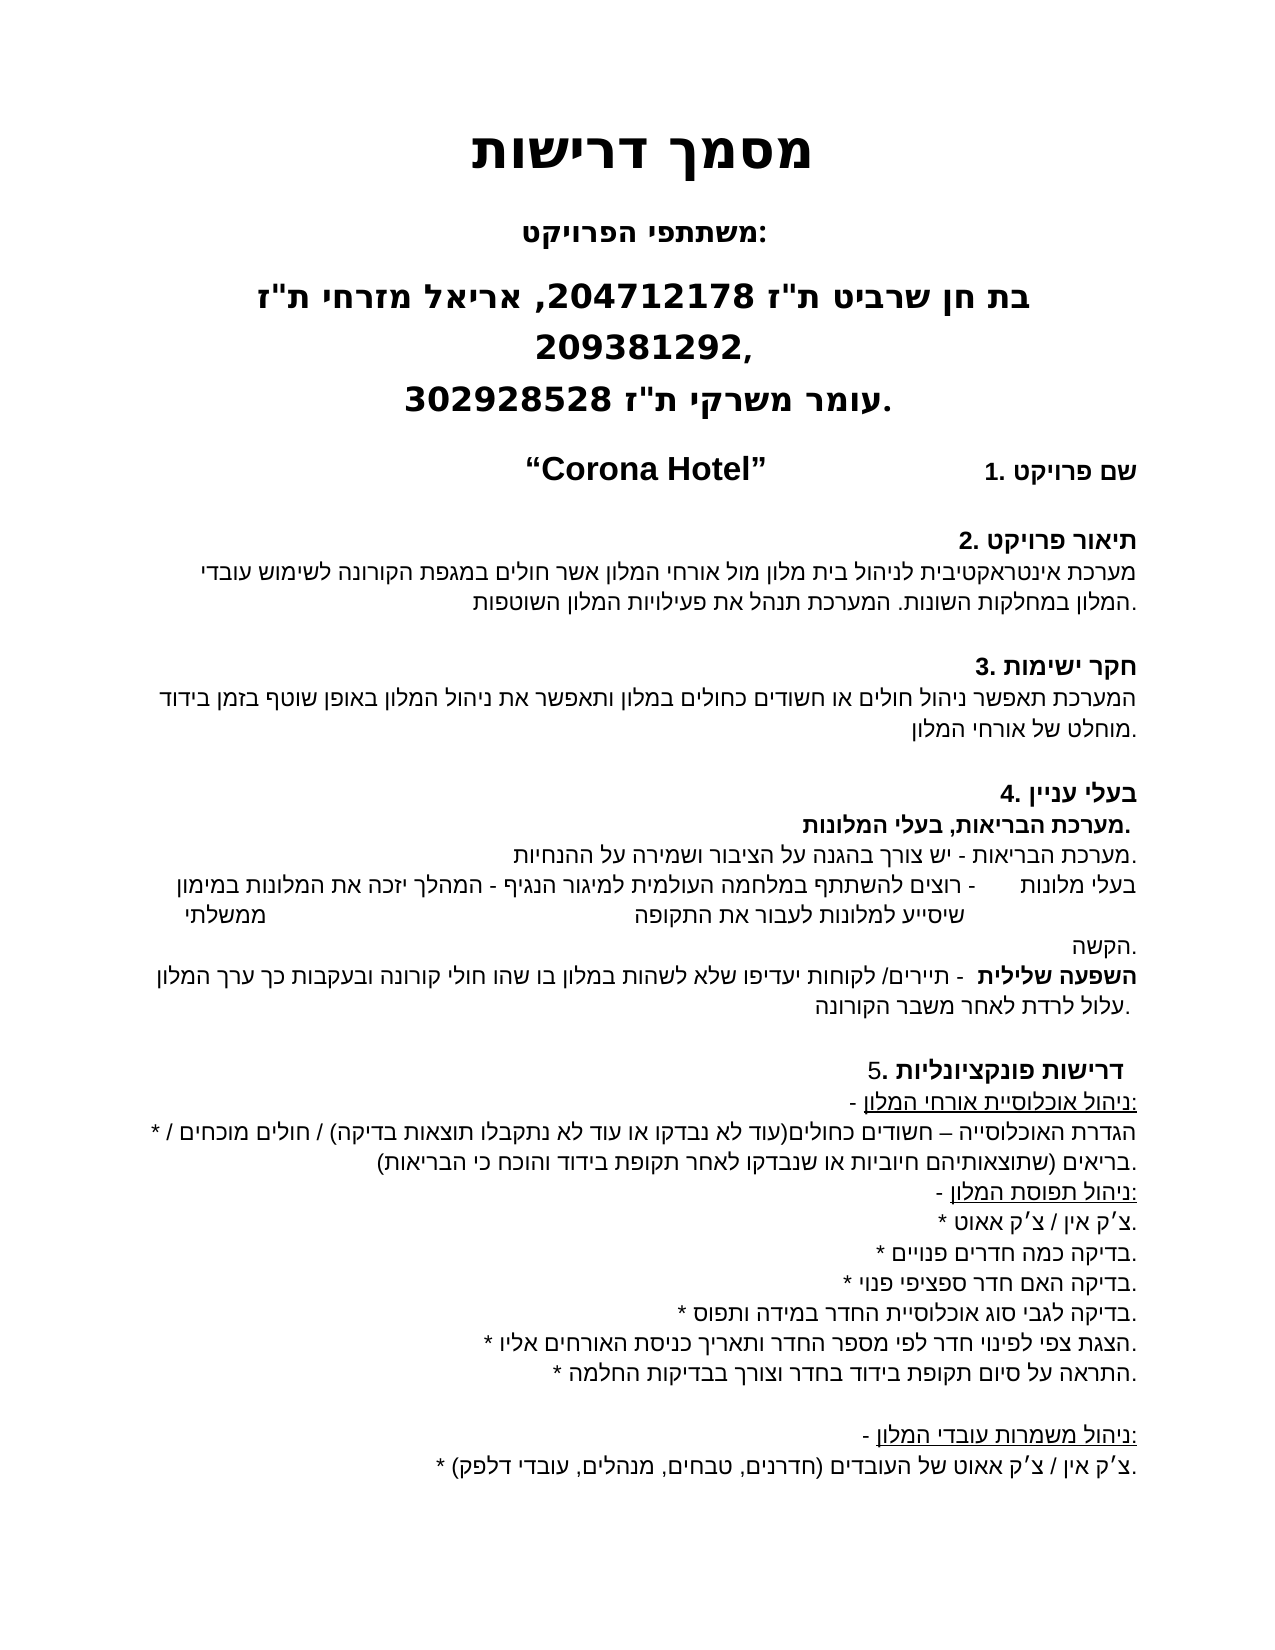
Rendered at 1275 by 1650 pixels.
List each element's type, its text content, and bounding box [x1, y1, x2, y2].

text * התראה על סיום תקופת בידוד בחדר וצורך בבדיקות החלמה. [150, 1360, 1137, 1387]
text המערכת תאפשר ניהול חולים או חשודים כחולים במלון ותאפשר את ניהול המלון באופן שוטף בזמן בידוד מוחלט של אורחי המלון. [150, 685, 1137, 742]
text * הגדרת האוכלוסייה – חשודים כחולים(עוד לא נבדקו או עוד לא נתקבלו תוצאות בדיקה) / חולים מוכחים / בריאים (שתוצאותיהם חיוביות או שנבדקו לאחר תקופת בידוד והוכח כי הבריאות). [150, 1119, 1137, 1175]
text “Corona Hotel” 1. שם פרויקט [150, 449, 1137, 487]
text * צ׳ק אין / צ׳ק אאוט של העובדים (חדרנים, טבחים, מנהלים, עובדי דלפק). [150, 1453, 1137, 1479]
text * צ׳ק אין / צ׳ק אאוט. [150, 1209, 1137, 1236]
text - ניהול משמרות עובדי המלון: [150, 1422, 1137, 1449]
text 4. בעלי עניין [150, 779, 1137, 808]
text * בדיקה לגבי סוג אוכלוסיית החדר במידה ותפוס. [150, 1300, 1137, 1326]
text - ניהול תפוסת המלון: [150, 1179, 1137, 1205]
text 3. חקר ישימות [150, 652, 1137, 681]
text * הצגת צפי לפינוי חדר לפי מספר החדר ותאריך כניסת האורחים אליו. [150, 1330, 1137, 1356]
text מערכת אינטראקטיבית לניהול בית מלון מול אורחי המלון אשר חולים במגפת הקורונה לשימוש עובדי המלון במחלקות השונות. המערכת תנהל את פעילויות המלון השוטפות. [150, 559, 1137, 616]
text * בדיקה האם חדר ספציפי פנוי. [150, 1270, 1137, 1296]
text מסמך דרישות [150, 118, 1137, 181]
text 2. תיאור פרויקט [150, 526, 1137, 555]
text 5. דרישות פונקציונליות - ניהול אוכלוסיית אורחי המלון: [150, 1056, 1137, 1115]
text משתתפי הפרויקט: [150, 211, 1137, 251]
text בת חן שרביט ת"ז 204712178, אריאל מזרחי ת"ז 209381292, עומר משרקי ת"ז 302928528. [150, 278, 1137, 421]
text השפעה שלילית - תיירים/ לקוחות יעדיפו שלא לשהות במלון בו שהו חולי קורונה ובעקבות כך ערך המלון עלול לרדת לאחר משבר הקורונה. [150, 963, 1137, 1052]
text * בדיקה כמה חדרים פנויים. [150, 1239, 1137, 1266]
text מערכת הבריאות, בעלי המלונות. מערכת הבריאות - יש צורך בהגנה על הציבור ושמירה על ההנחיות. בעלי מלונות - רוצים להשתתף במלחמה העולמית למיגור הנגיף - המהלך יזכה את המלונות במימון ממשלתי שיסייע למלונות לעבור את התקופה הקשה. [150, 812, 1137, 959]
